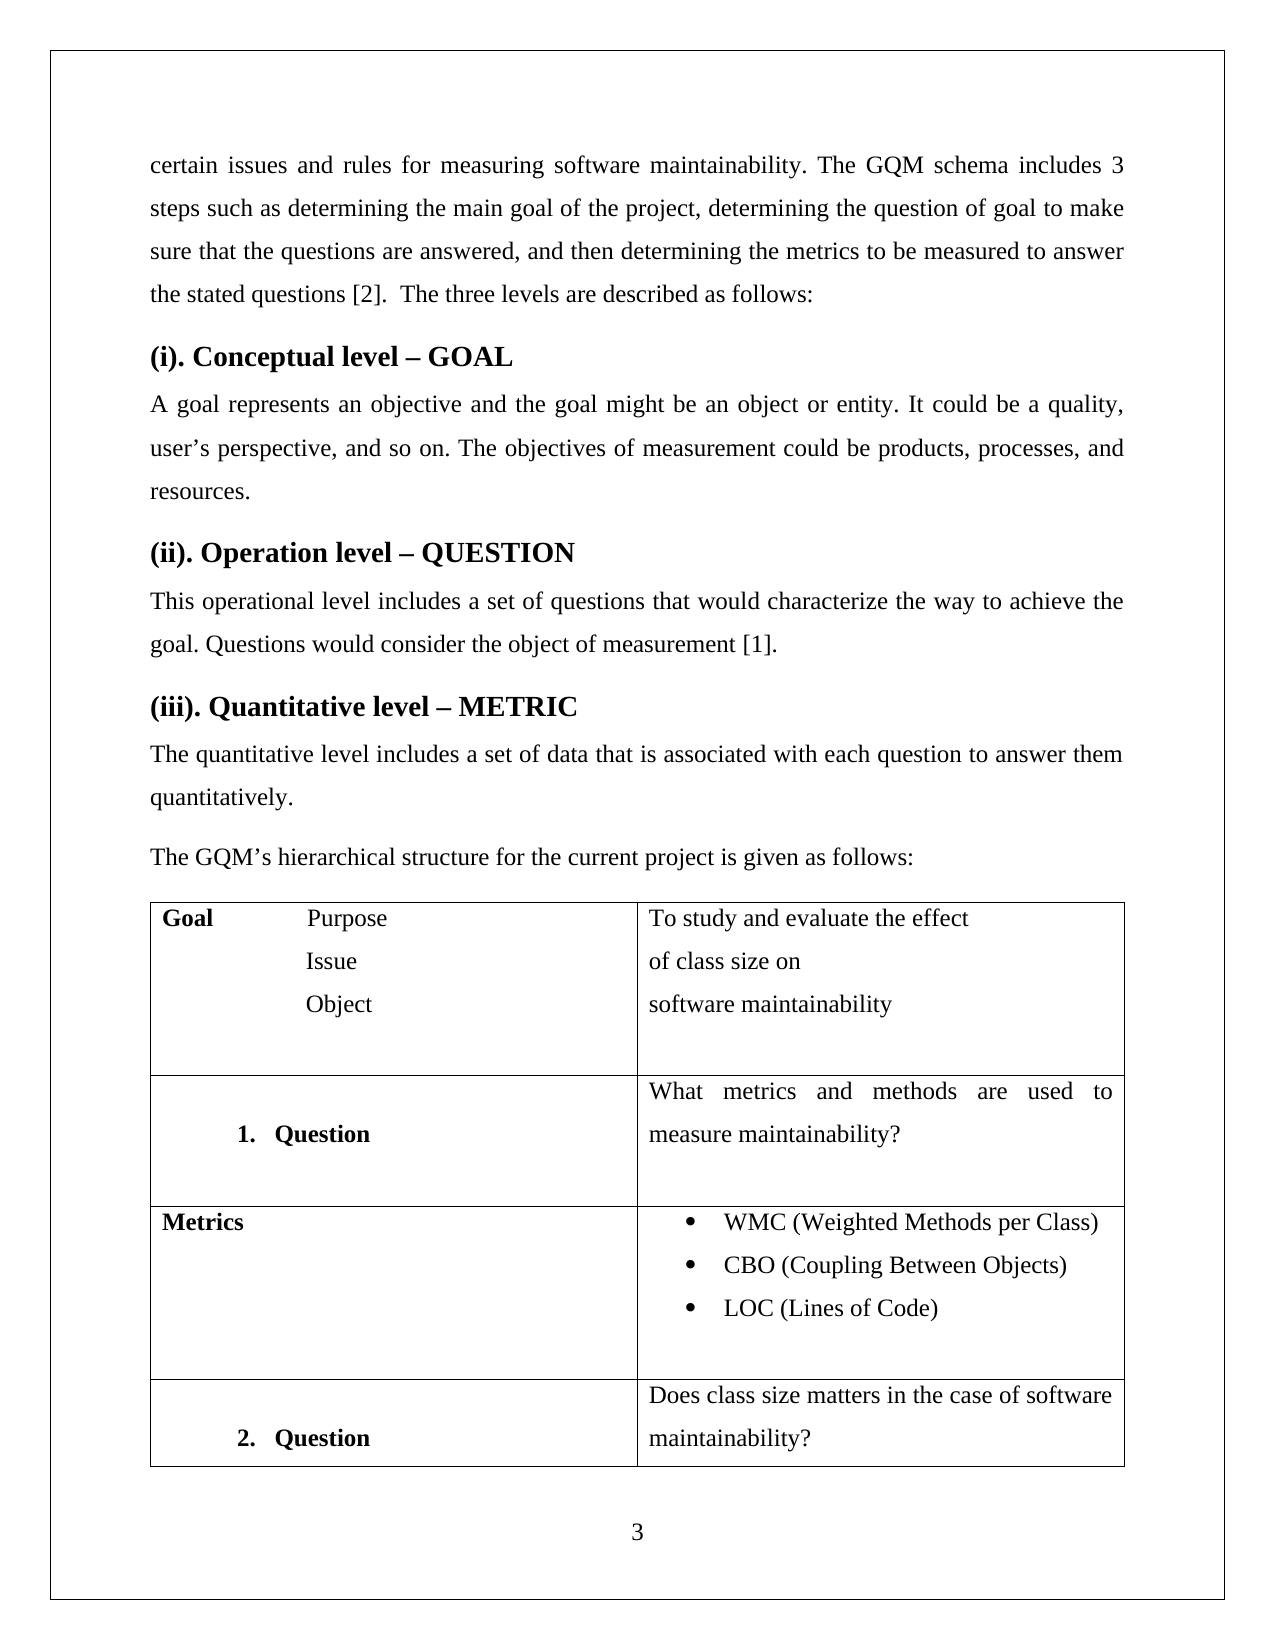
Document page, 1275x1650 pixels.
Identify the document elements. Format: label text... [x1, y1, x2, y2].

subtitle (i). Conceptual level – GOAL [150, 339, 1125, 373]
table_cell Metrics [151, 1207, 637, 1379]
subtitle (iii). Quantitative level – METRIC [150, 689, 1125, 722]
table_header Goal Purpose Issue Object [151, 903, 637, 1075]
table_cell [638, 1380, 1124, 1466]
table_cell Question [151, 1076, 637, 1206]
table_header To study and evaluate the effect of class size on software maintainability [638, 903, 1124, 1075]
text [150, 150, 1125, 308]
text The quantitative level includes a set of data that is associated with each question to answer them quantitatively. [150, 739, 1125, 811]
table_cell Question [151, 1380, 637, 1466]
subtitle (ii). Operation level – QUESTION [150, 536, 1125, 569]
table_cell WMC (Weighted Methods per Class) CBO (Coupling Between Objects) LOC (Lines of Code) [638, 1207, 1124, 1379]
text A goal represents an objective and the goal might be an object or entity. It could be a quality, user’s perspective, and so on. The objectives of measurement could be products, processes, and resources. [150, 389, 1125, 504]
text This operational level includes a set of questions that would characterize the way to achieve the goal. Questions would consider the object of measurement . [150, 586, 1125, 658]
table_cell What metrics and methods are used to measure maintainability? [638, 1076, 1124, 1206]
text The GQM’s hierarchical structure for the current project is given as follows: [150, 842, 1125, 871]
